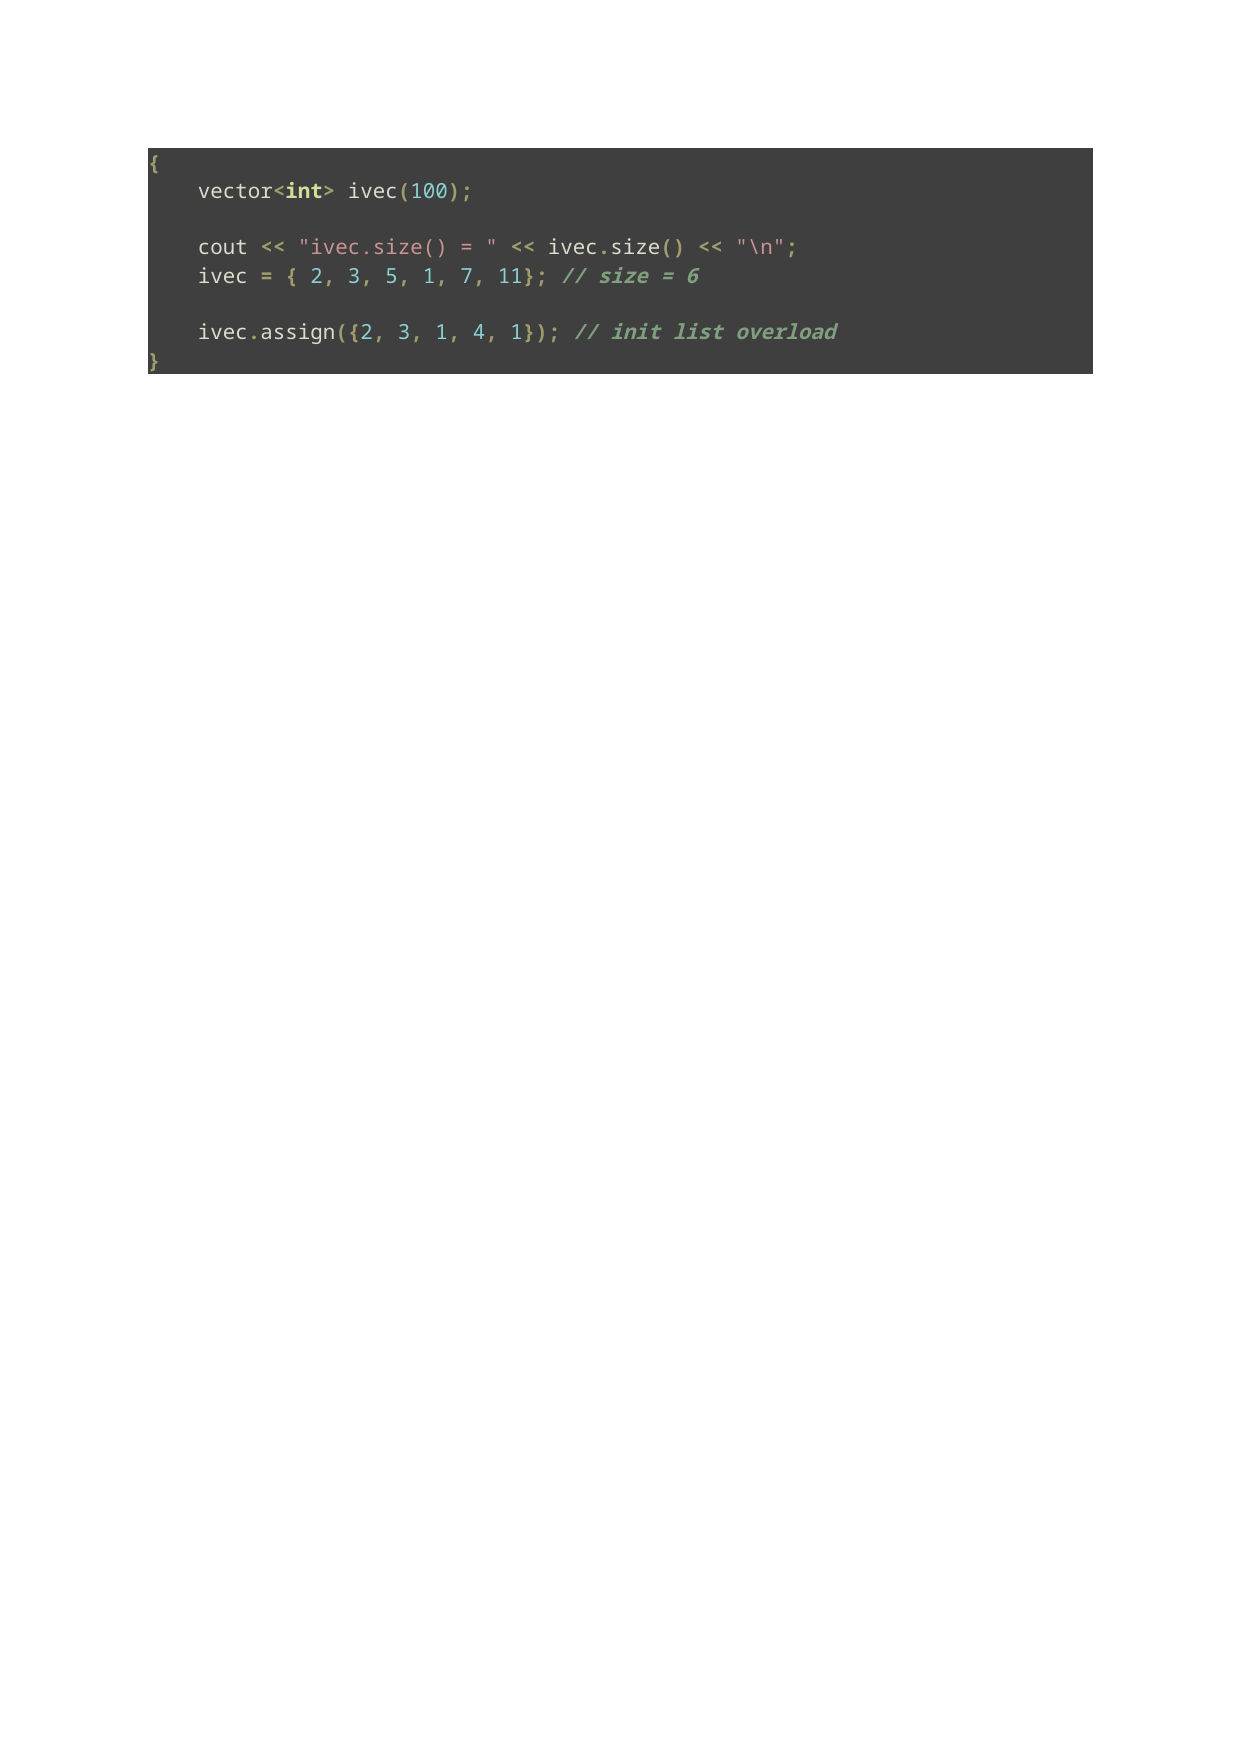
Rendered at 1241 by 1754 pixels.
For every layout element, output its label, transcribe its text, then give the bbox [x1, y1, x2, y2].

text cout << "ivec.size() = " << ivec.size() << "\n"; [148, 232, 1093, 261]
text } [148, 346, 1093, 374]
text ivec.assign({2, 3, 1, 4, 1}); // init list overload [148, 317, 1093, 346]
text { [148, 148, 1093, 176]
text vector<int> ivec(100); [148, 176, 1093, 204]
text ivec = { 2, 3, 5, 1, 7, 11}; // size = 6 [148, 261, 1093, 289]
